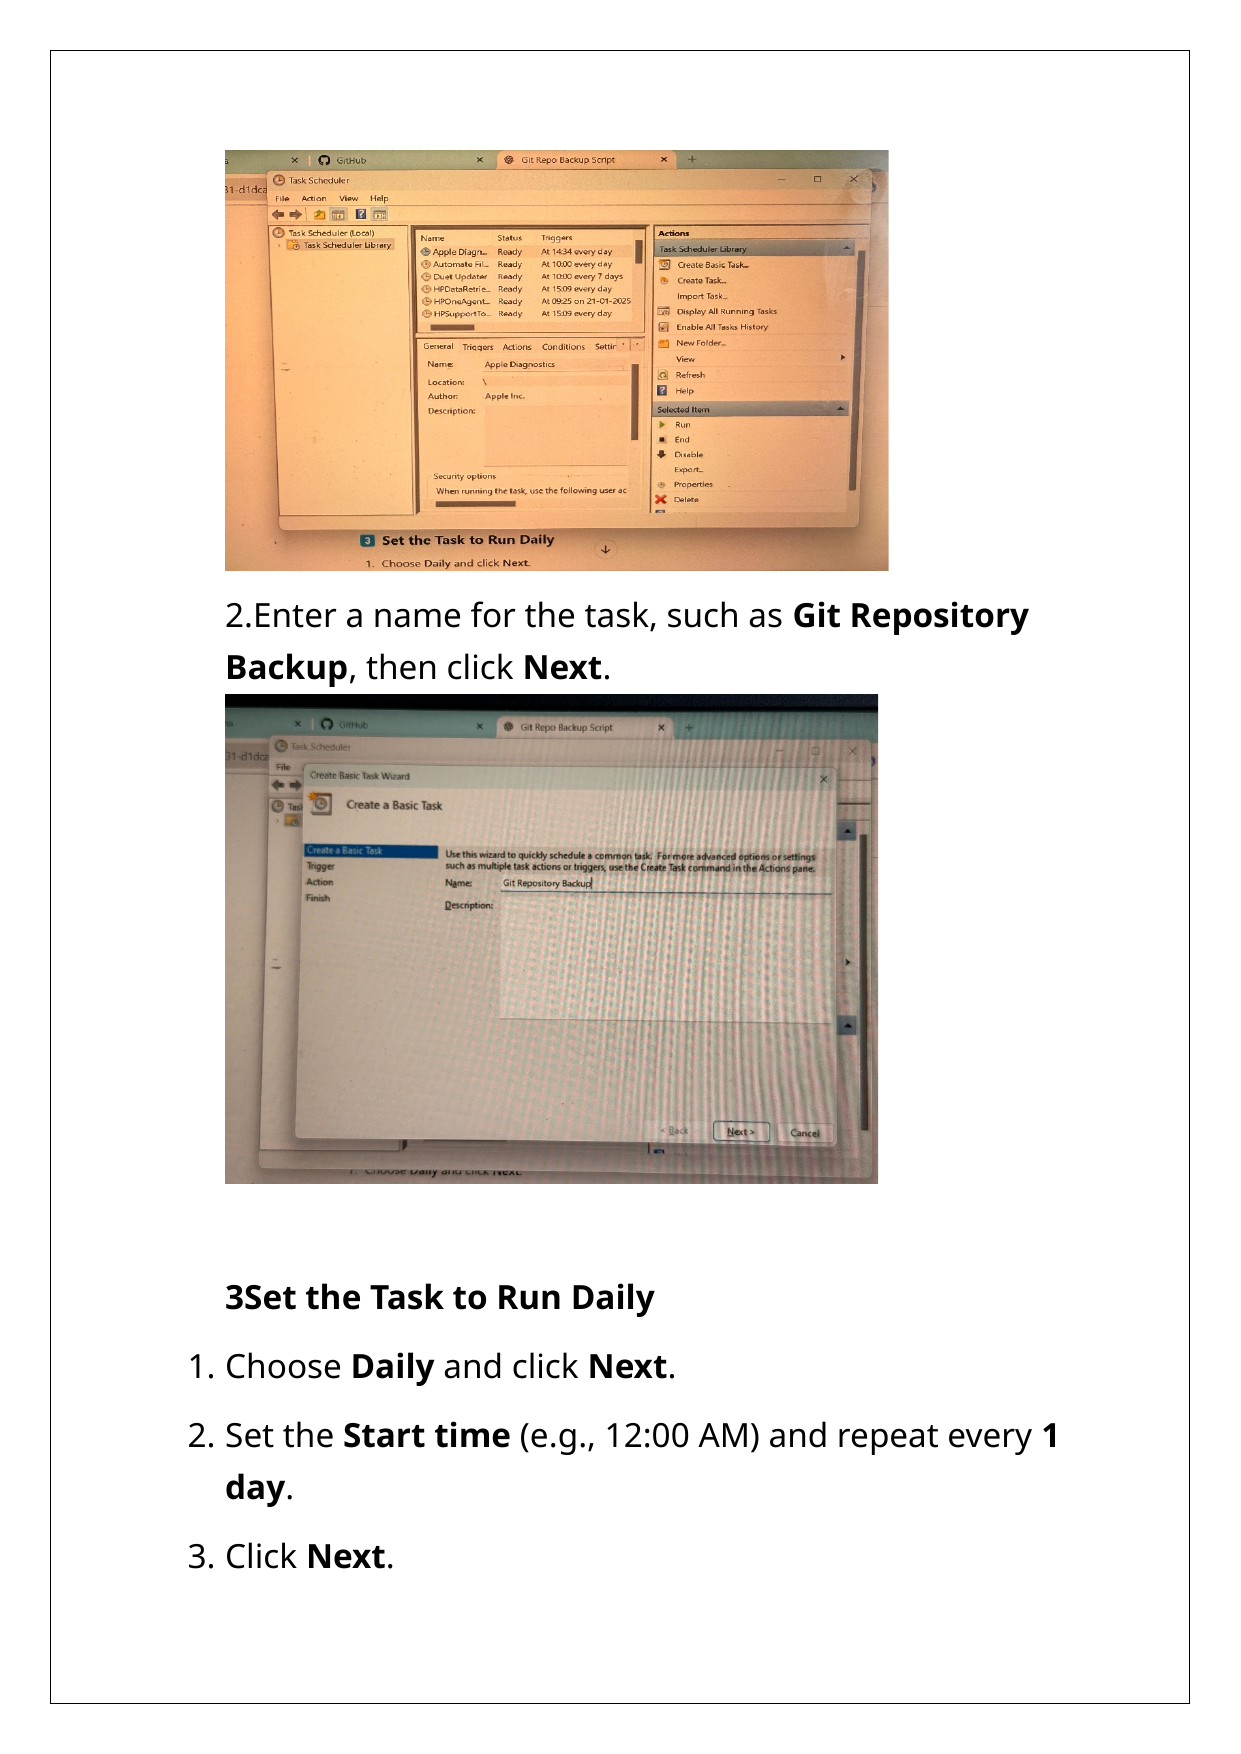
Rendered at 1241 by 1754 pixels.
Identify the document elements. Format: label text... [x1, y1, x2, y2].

list Set the Start time (e.g., 12:00 AM) and repeat every 1 day. [187, 1412, 1090, 1509]
list Click Next. [187, 1533, 1090, 1578]
picture [225, 694, 879, 1184]
list Choose Daily and click Next. [187, 1343, 1090, 1388]
text 3️Set the Task to Run Daily [225, 1274, 1090, 1319]
picture [225, 150, 889, 571]
